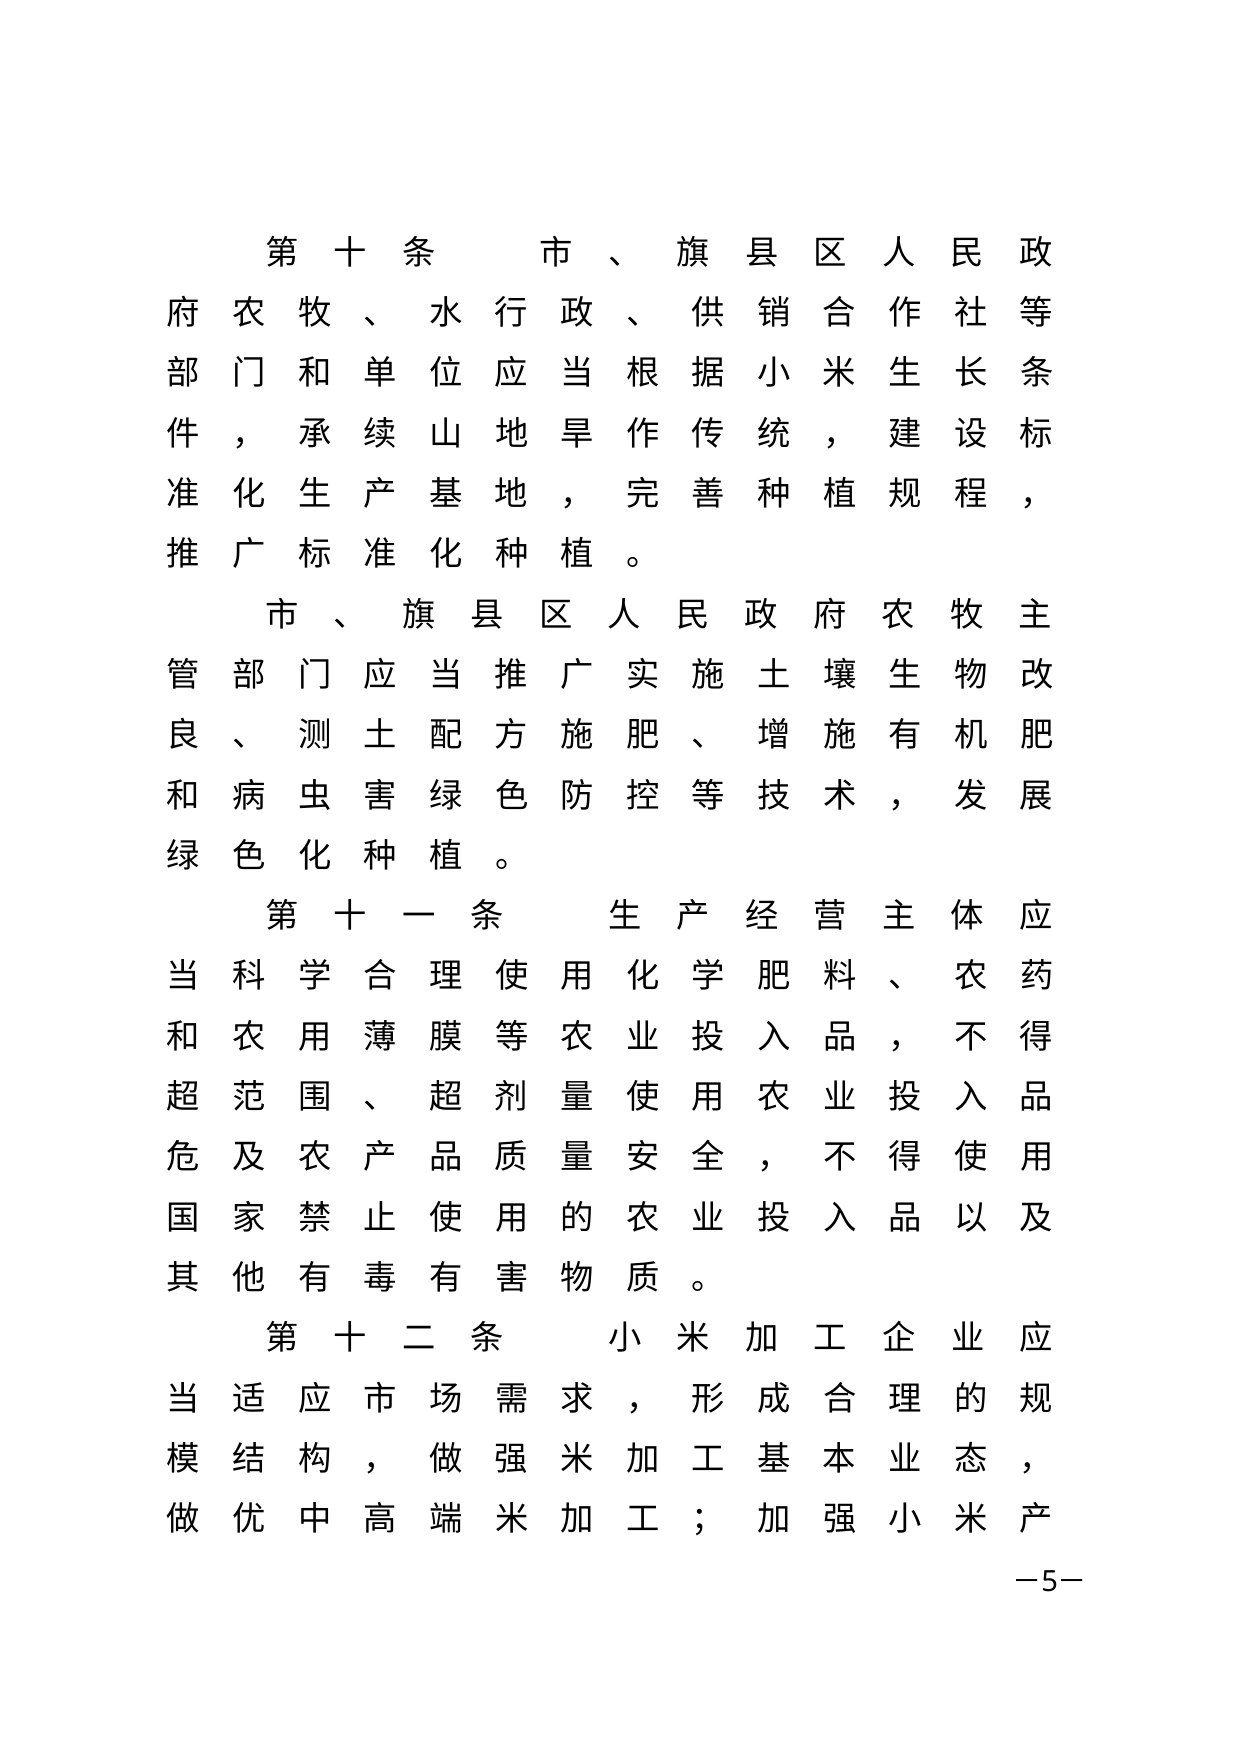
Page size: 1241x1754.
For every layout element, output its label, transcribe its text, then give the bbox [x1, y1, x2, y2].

text 第十条 市、旗县区人民政府农牧、水行政、供销合作社等部门和单位应当根据小米生长条件，承续山地旱作传统，建设标准化生产基地，完善种植规程，推广标准化种植。 [167, 219, 1085, 581]
text 第十一条 生产经营主体应当科学合理使用化学肥料、农药和农用薄膜等农业投入品，不得超范围、超剂量使用农业投入品危及农产品质量安全，不得使用国家禁止使用的农业投入品以及其他有毒有害物质。 [167, 883, 1085, 1305]
text 市、旗县区人民政府农牧主管部门应当推广实施土壤生物改良、测土配方施肥、增施有机肥和病虫害绿色防控等技术，发展绿色化种植。 [167, 581, 1085, 883]
text 第十二条 小米加工企业应当适应市场需求，形成合理的规模结构，做强米加工基本业态，做优中高端米加工；加强小米产品创新研发，发展小米酒、小米油、小米食品和保健品等产品精深加工，提高产品附加值。 [167, 1305, 1085, 1546]
